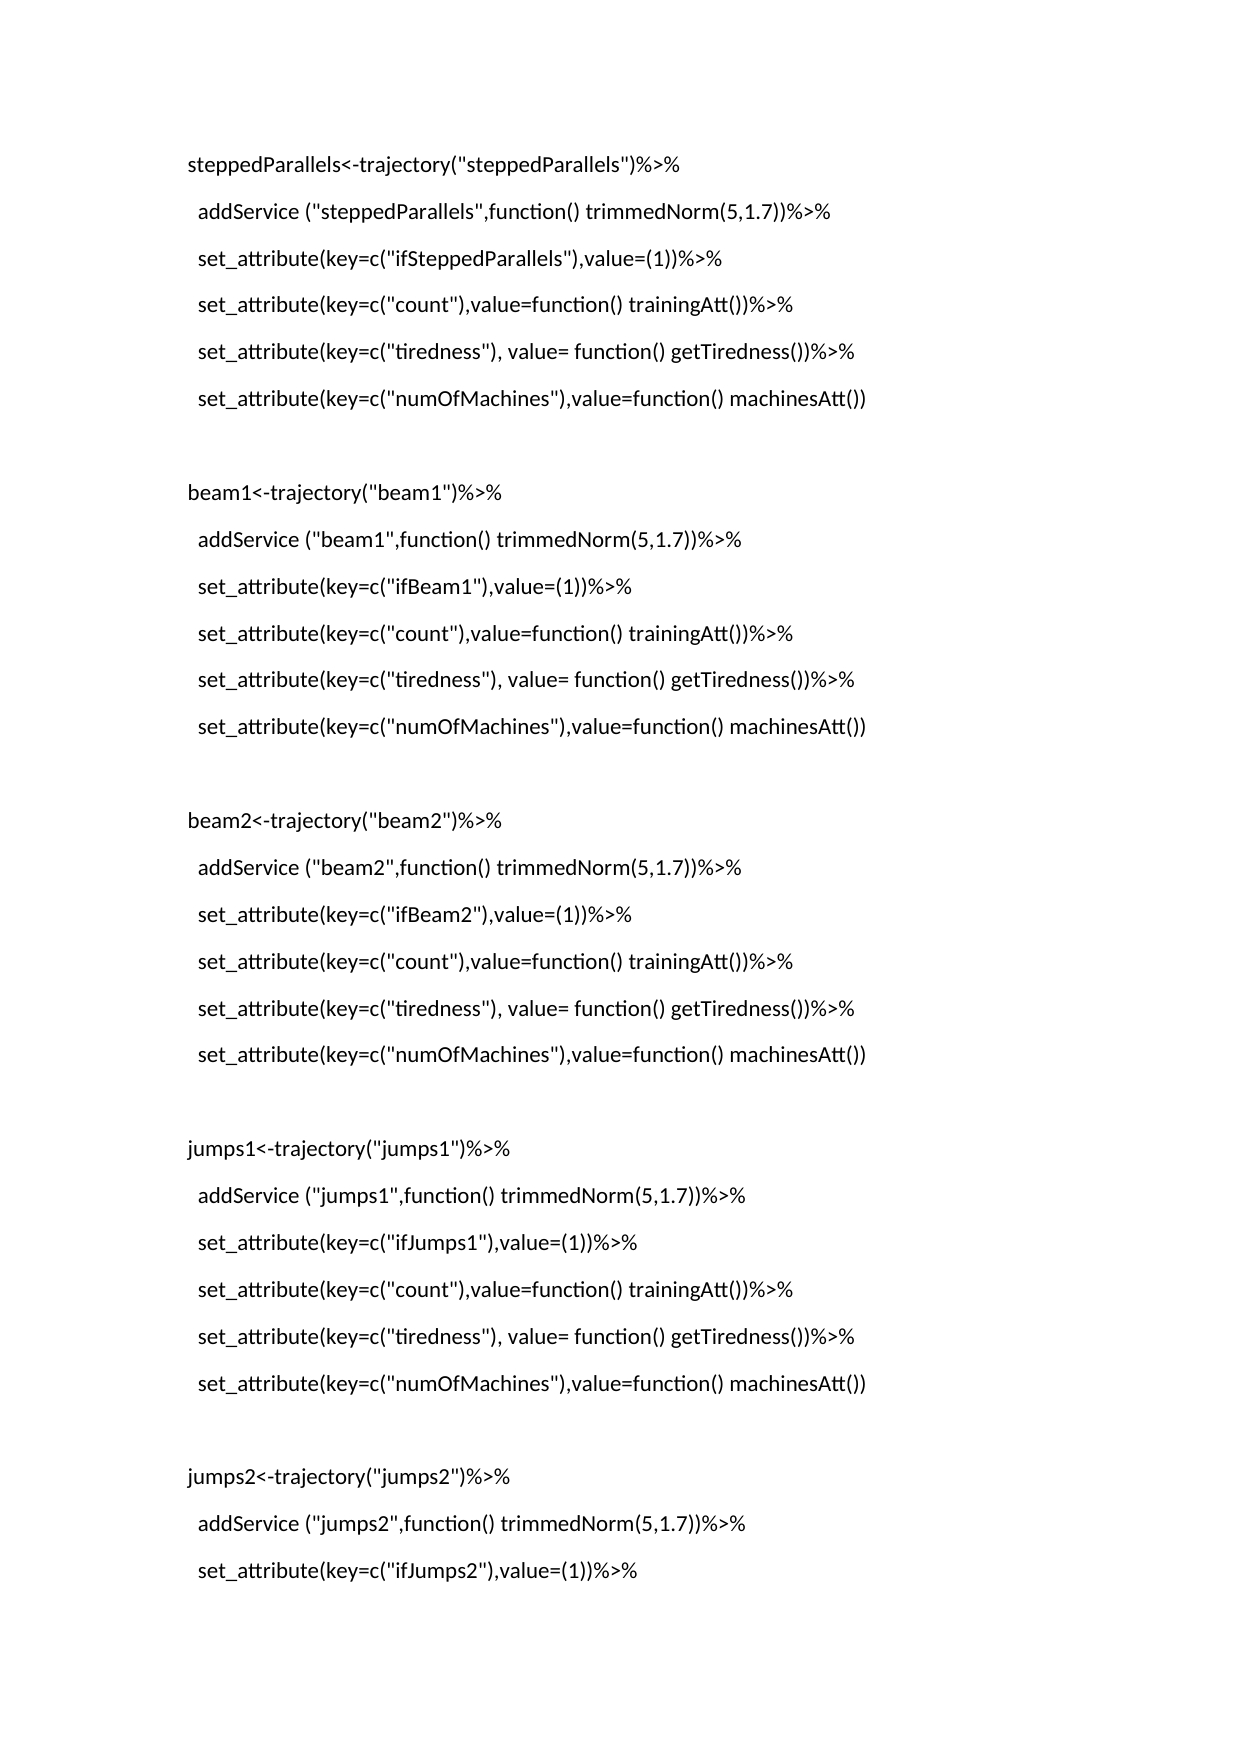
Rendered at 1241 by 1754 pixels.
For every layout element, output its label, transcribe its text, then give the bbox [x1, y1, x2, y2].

text addService ("jumps2",function() trimmedNorm(5,1.7))%>% [187, 1509, 1053, 1537]
text set_attribute(key=c("count"),value=function() trainingAtt())%>% [187, 619, 1053, 647]
text set_attribute(key=c("ifJumps2"),value=(1))%>% [187, 1556, 1053, 1584]
text jumps1<-trajectory("jumps1")%>% [187, 1134, 1053, 1162]
text set_attribute(key=c("count"),value=function() trainingAtt())%>% [187, 947, 1053, 975]
text addService ("jumps1",function() trimmedNorm(5,1.7))%>% [187, 1181, 1053, 1209]
text addService ("beam1",function() trimmedNorm(5,1.7))%>% [187, 525, 1053, 553]
text set_attribute(key=c("tiredness"), value= function() getTiredness())%>% [187, 337, 1053, 366]
text beam1<-trajectory("beam1")%>% [187, 478, 1053, 506]
text addService ("beam2",function() trimmedNorm(5,1.7))%>% [187, 853, 1053, 881]
text set_attribute(key=c("numOfMachines"),value=function() machinesAtt()) [187, 384, 1053, 412]
text jumps2<-trajectory("jumps2")%>% [187, 1462, 1053, 1491]
text set_attribute(key=c("ifBeam2"),value=(1))%>% [187, 900, 1053, 928]
text set_attribute(key=c("count"),value=function() trainingAtt())%>% [187, 291, 1053, 319]
text set_attribute(key=c("tiredness"), value= function() getTiredness())%>% [187, 994, 1053, 1022]
text set_attribute(key=c("count"),value=function() trainingAtt())%>% [187, 1275, 1053, 1303]
text set_attribute(key=c("numOfMachines"),value=function() machinesAtt()) [187, 712, 1053, 741]
text set_attribute(key=c("ifJumps1"),value=(1))%>% [187, 1228, 1053, 1256]
text set_attribute(key=c("numOfMachines"),value=function() machinesAtt()) [187, 1041, 1053, 1069]
text set_attribute(key=c("tiredness"), value= function() getTiredness())%>% [187, 1322, 1053, 1350]
text beam2<-trajectory("beam2")%>% [187, 806, 1053, 834]
text steppedParallels<-trajectory("steppedParallels")%>% [187, 150, 1053, 178]
text set_attribute(key=c("ifBeam1"),value=(1))%>% [187, 572, 1053, 600]
text set_attribute(key=c("tiredness"), value= function() getTiredness())%>% [187, 666, 1053, 694]
text addService ("steppedParallels",function() trimmedNorm(5,1.7))%>% [187, 197, 1053, 225]
text set_attribute(key=c("ifSteppedParallels"),value=(1))%>% [187, 244, 1053, 272]
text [187, 1369, 1053, 1397]
